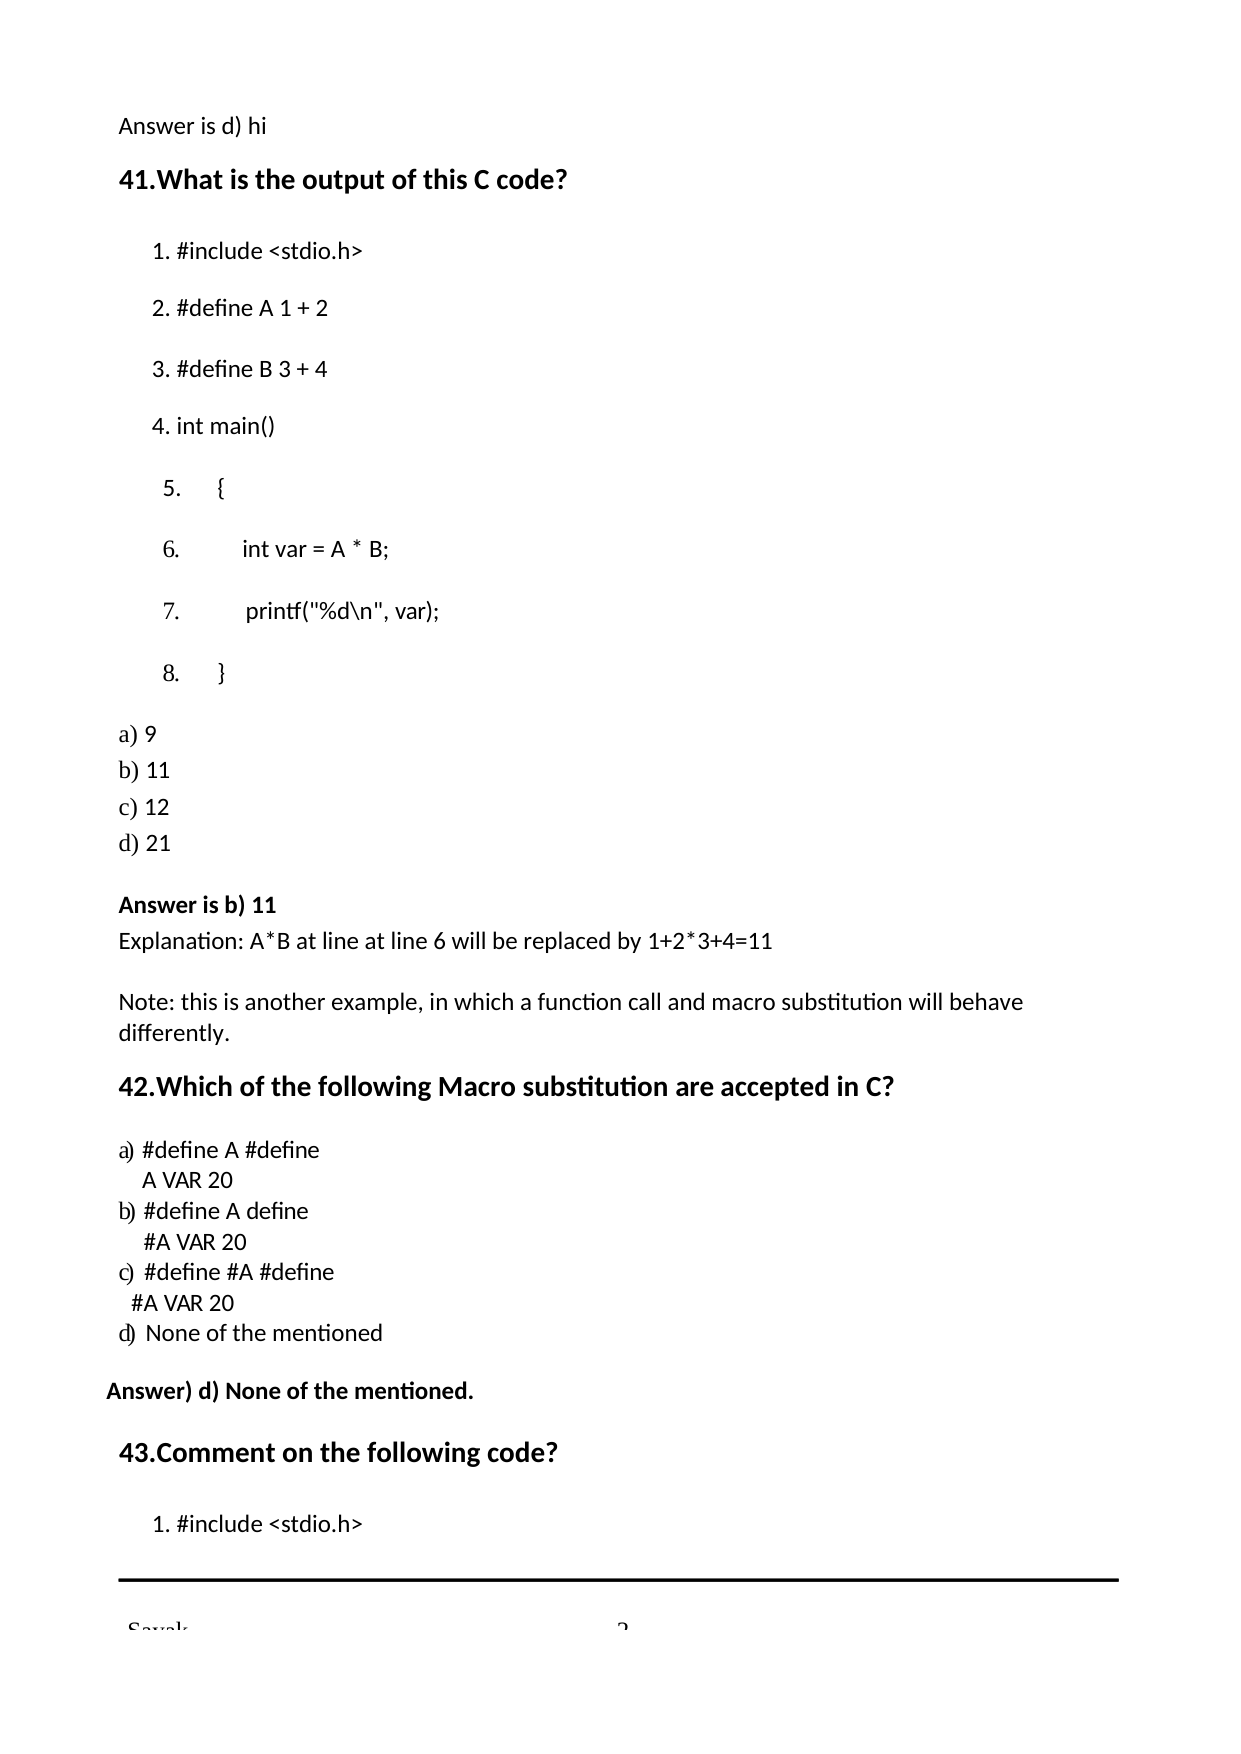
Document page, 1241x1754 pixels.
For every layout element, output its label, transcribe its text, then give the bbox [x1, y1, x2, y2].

subtitle 41.What is the output of this C code? [119, 161, 1136, 197]
list None of the mentioned [118, 1317, 1136, 1374]
list #include <stdio.h> [152, 235, 1136, 292]
list #define A define #A VAR 20 [118, 1195, 311, 1256]
subtitle 42.Which of the following Macro substitution are accepted in C? [118, 1068, 1136, 1104]
list #include <stdio.h> [152, 1508, 1136, 1565]
list int var = A * B; [162, 533, 1136, 564]
list Explanation: A*B at line at line 6 will be replaced by 1+2*3+4=11 Note: this is another example, in which a function call and macro substitution will behave differently. [118, 926, 1136, 1048]
list Answer is b) 11 [118, 889, 1136, 920]
list #define A #define A VAR 20 [118, 1134, 323, 1195]
list #define B 3 + 4 [152, 353, 1136, 410]
text 5. { [162, 472, 1136, 502]
list int main() [152, 410, 1136, 441]
list #define #A #define #A VAR 20 [118, 1256, 336, 1317]
list printf("%d\n", var); [162, 595, 440, 626]
subtitle 43.Comment on the following code? [119, 1434, 1136, 1470]
list } [162, 657, 440, 687]
list Answer is d) hi [118, 110, 1136, 141]
text Answer) d) None of the mentioned. [106, 1375, 1136, 1434]
list 9 [118, 718, 1136, 749]
list 11 [118, 754, 1136, 785]
list #define A 1 + 2 [152, 292, 1136, 323]
list 12 [118, 791, 1136, 821]
list 21 [118, 827, 1136, 884]
